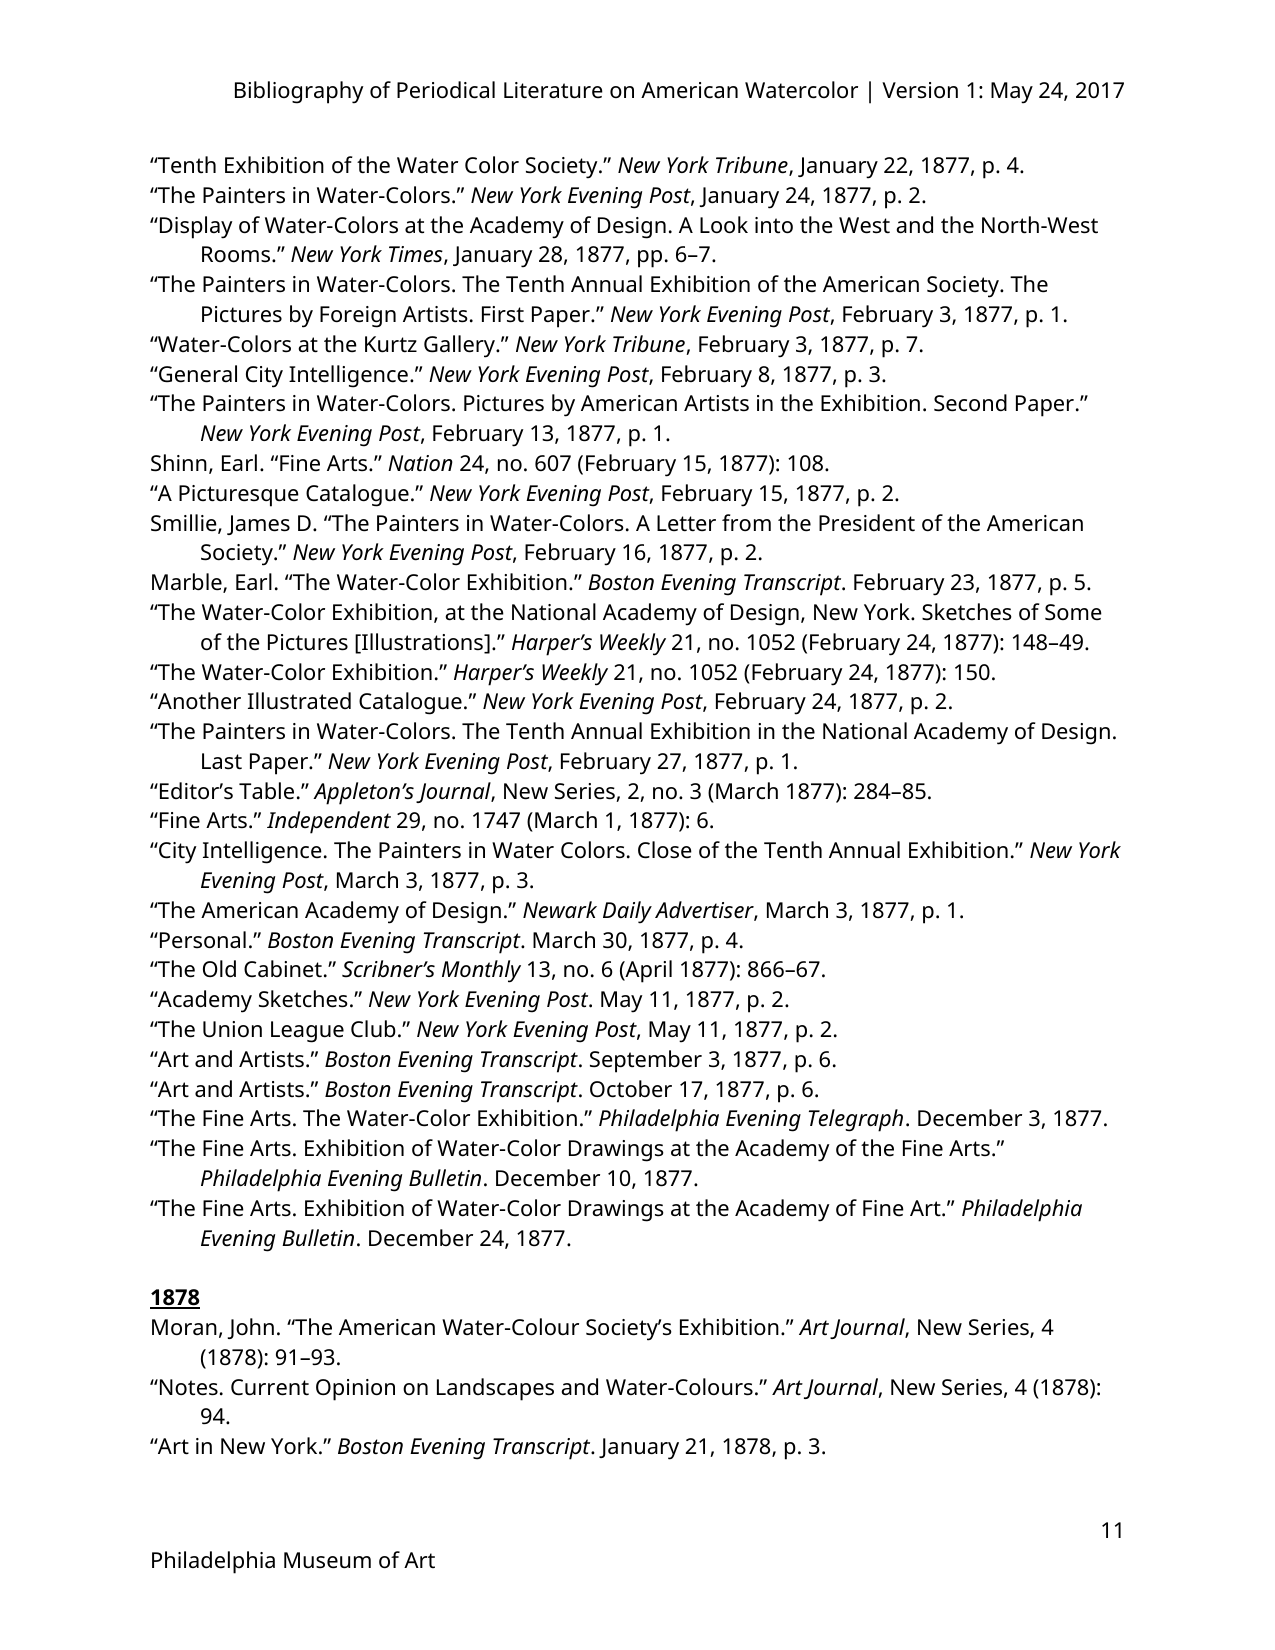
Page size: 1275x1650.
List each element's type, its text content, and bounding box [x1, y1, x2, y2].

text “The Old Cabinet.” Scribner’s Monthly 13, no. 6 (April 1877): 866–67. [150, 954, 1125, 984]
text 1878 [150, 1282, 1125, 1312]
text “The Water-Color Exhibition, at the National Academy of Design, New York. Sketches of Some of the Pictures [Illustrations].” Harper’s Weekly 21, no. 1052 (February 24, 1877): 148–49. [150, 597, 1125, 656]
text “The American Academy of Design.” Newark Daily Advertiser, March 3, 1877, p. 1. [150, 895, 1125, 924]
text “Personal.” Boston Evening Transcript. March 30, 1877, p. 4. [150, 924, 1125, 954]
text “Art and Artists.” Boston Evening Transcript. September 3, 1877, p. 6. [150, 1044, 1125, 1073]
text “General City Intelligence.” New York Evening Post, February 8, 1877, p. 3. [150, 358, 1125, 388]
text “The Painters in Water-Colors. Pictures by American Artists in the Exhibition. Second Paper.” New York Evening Post, February 13, 1877, p. 1. [150, 388, 1125, 448]
text “The Painters in Water-Colors. The Tenth Annual Exhibition of the American Society. The Pictures by Foreign Artists. First Paper.” New York Evening Post, February 3, 1877, p. 1. [150, 269, 1125, 329]
text “A Picturesque Catalogue.” New York Evening Post, February 15, 1877, p. 2. [150, 478, 1125, 507]
text “Tenth Exhibition of the Water Color Society.” New York Tribune, January 22, 1877, p. 4. [150, 150, 1125, 180]
text “The Fine Arts. Exhibition of Water-Color Drawings at the Academy of Fine Art.” Philadelphia Evening Bulletin. December 24, 1877. [150, 1193, 1125, 1252]
text Shinn, Earl. “Fine Arts.” Nation 24, no. 607 (February 15, 1877): 108. [150, 448, 1125, 478]
text “The Fine Arts. Exhibition of Water-Color Drawings at the Academy of the Fine Arts.” Philadelphia Evening Bulletin. December 10, 1877. [150, 1133, 1125, 1193]
text Smillie, James D. “The Painters in Water-Colors. A Letter from the President of the American Society.” New York Evening Post, February 16, 1877, p. 2. [150, 507, 1125, 567]
text “The Fine Arts. The Water-Color Exhibition.” Philadelphia Evening Telegraph. December 3, 1877. [150, 1103, 1125, 1133]
text “Fine Arts.” Independent 29, no. 1747 (March 1, 1877): 6. [150, 805, 1125, 835]
text “The Union League Club.” New York Evening Post, May 11, 1877, p. 2. [150, 1014, 1125, 1044]
text “Art in New York.” Boston Evening Transcript. January 21, 1878, p. 3. [150, 1431, 1125, 1461]
text Moran, John. “The American Water-Colour Society’s Exhibition.” Art Journal, New Series, 4 (1878): 91–93. [150, 1312, 1125, 1371]
text “The Water-Color Exhibition.” Harper’s Weekly 21, no. 1052 (February 24, 1877): 150. [150, 656, 1125, 686]
text “Editor’s Table.” Appleton’s Journal, New Series, 2, no. 3 (March 1877): 284–85. [150, 776, 1125, 805]
text “Academy Sketches.” New York Evening Post. May 11, 1877, p. 2. [150, 984, 1125, 1014]
text “City Intelligence. The Painters in Water Colors. Close of the Tenth Annual Exhibition.” New York Evening Post, March 3, 1877, p. 3. [150, 835, 1125, 895]
text “The Painters in Water-Colors.” New York Evening Post, January 24, 1877, p. 2. [150, 180, 1125, 209]
text “Water-Colors at the Kurtz Gallery.” New York Tribune, February 3, 1877, p. 7. [150, 329, 1125, 358]
text Marble, Earl. “The Water-Color Exhibition.” Boston Evening Transcript. February 23, 1877, p. 5. [150, 567, 1125, 597]
text “The Painters in Water-Colors. The Tenth Annual Exhibition in the National Academy of Design. Last Paper.” New York Evening Post, February 27, 1877, p. 1. [150, 716, 1125, 776]
text “Notes. Current Opinion on Landscapes and Water-Colours.” Art Journal, New Series, 4 (1878): 94. [150, 1371, 1125, 1431]
text “Display of Water-Colors at the Academy of Design. A Look into the West and the North-West Rooms.” New York Times, January 28, 1877, pp. 6–7. [150, 209, 1125, 269]
text “Another Illustrated Catalogue.” New York Evening Post, February 24, 1877, p. 2. [150, 686, 1125, 716]
text “Art and Artists.” Boston Evening Transcript. October 17, 1877, p. 6. [150, 1073, 1125, 1103]
